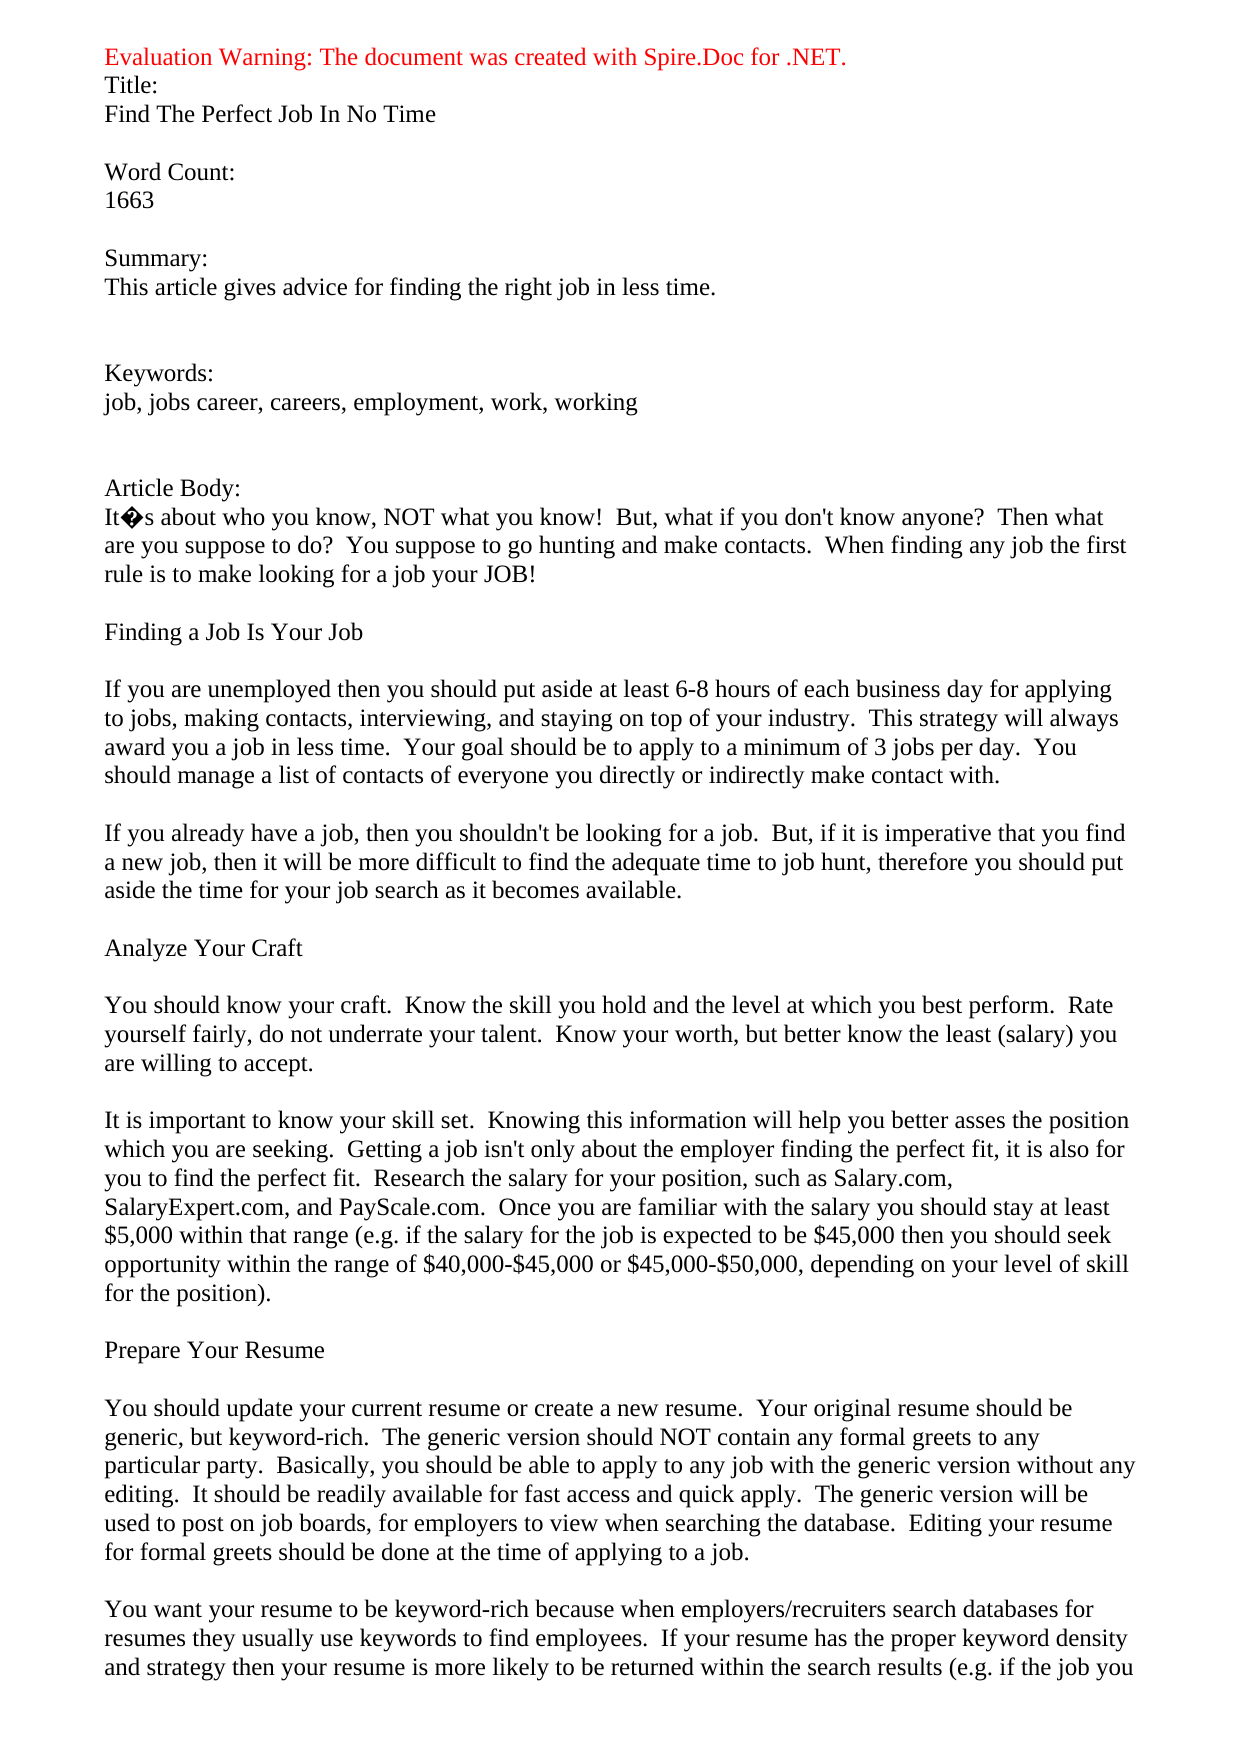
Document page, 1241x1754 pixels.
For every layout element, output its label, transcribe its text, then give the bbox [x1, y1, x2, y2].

text You should know your craft. Know the skill you hold and the level at which you best perform. Rate yourself fairly, do not underrate your talent. Know your worth, but better know the least (salary) you are willing to accept. [104, 990, 1136, 1077]
text Title: [104, 70, 1136, 99]
text Keywords: [104, 358, 1136, 387]
text 1663 [104, 185, 1136, 214]
text It is important to know your skill set. Knowing this information will help you better asses the position which you are seeking. Getting a job isn't only about the employer finding the perfect fit, it is also for you to find the perfect fit. Research the salary for your position, such as Salary.com, SalaryExpert.com, and PayScale.com. Once you are familiar with the salary you should stay at least $5,000 within that range (e.g. if the salary for the job is expected to be $45,000 then you should seek opportunity within the range of $40,000-$45,000 or $45,000-$50,000, depending on your level of skill for the position). [104, 1105, 1136, 1307]
text Analyze Your Craft [104, 933, 1136, 962]
text Prepare Your Resume [104, 1335, 1136, 1364]
text If you are unemployed then you should put aside at least 6-8 hours of each business day for applying to jobs, making contacts, interviewing, and staying on top of your industry. This strategy will always award you a job in less time. Your goal should be to apply to a minimum of 3 jobs per day. You should manage a list of contacts of everyone you directly or indirectly make contact with. [104, 674, 1136, 789]
text Article Body: [104, 473, 1136, 502]
text Finding a Job Is Your Job [104, 617, 1136, 645]
text It�s about who you know, NOT what you know! But, what if you don't know anyone? Then what are you suppose to do? You suppose to go hunting and make contacts. When finding any job the first rule is to make looking for a job your JOB! [104, 502, 1136, 588]
text If you already have a job, then you shouldn't be looking for a job. But, if it is imperative that you find a new job, then it will be more difficult to find the adequate time to job hunt, therefore you should put aside the time for your job search as it becomes available. [104, 818, 1136, 904]
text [104, 1594, 1136, 1680]
text job, jobs career, careers, employment, work, working [104, 387, 1136, 415]
text Evaluation Warning: The document was created with Spire.Doc for .NET. [104, 42, 1136, 70]
text You should update your current resume or create a new resume. Your original resume should be generic, but keyword-rich. The generic version should NOT contain any formal greets to any particular party. Basically, you should be able to apply to any job with the generic version without any editing. It should be readily available for fast access and quick apply. The generic version will be used to post on job boards, for employers to view when searching the database. Editing your resume for formal greets should be done at the time of applying to a job. [104, 1393, 1136, 1565]
text Find The Perfect Job In No Time [104, 99, 1136, 128]
text Summary: [104, 243, 1136, 272]
text This article gives advice for finding the right job in less time. [104, 272, 1136, 300]
text Word Count: [104, 157, 1136, 185]
